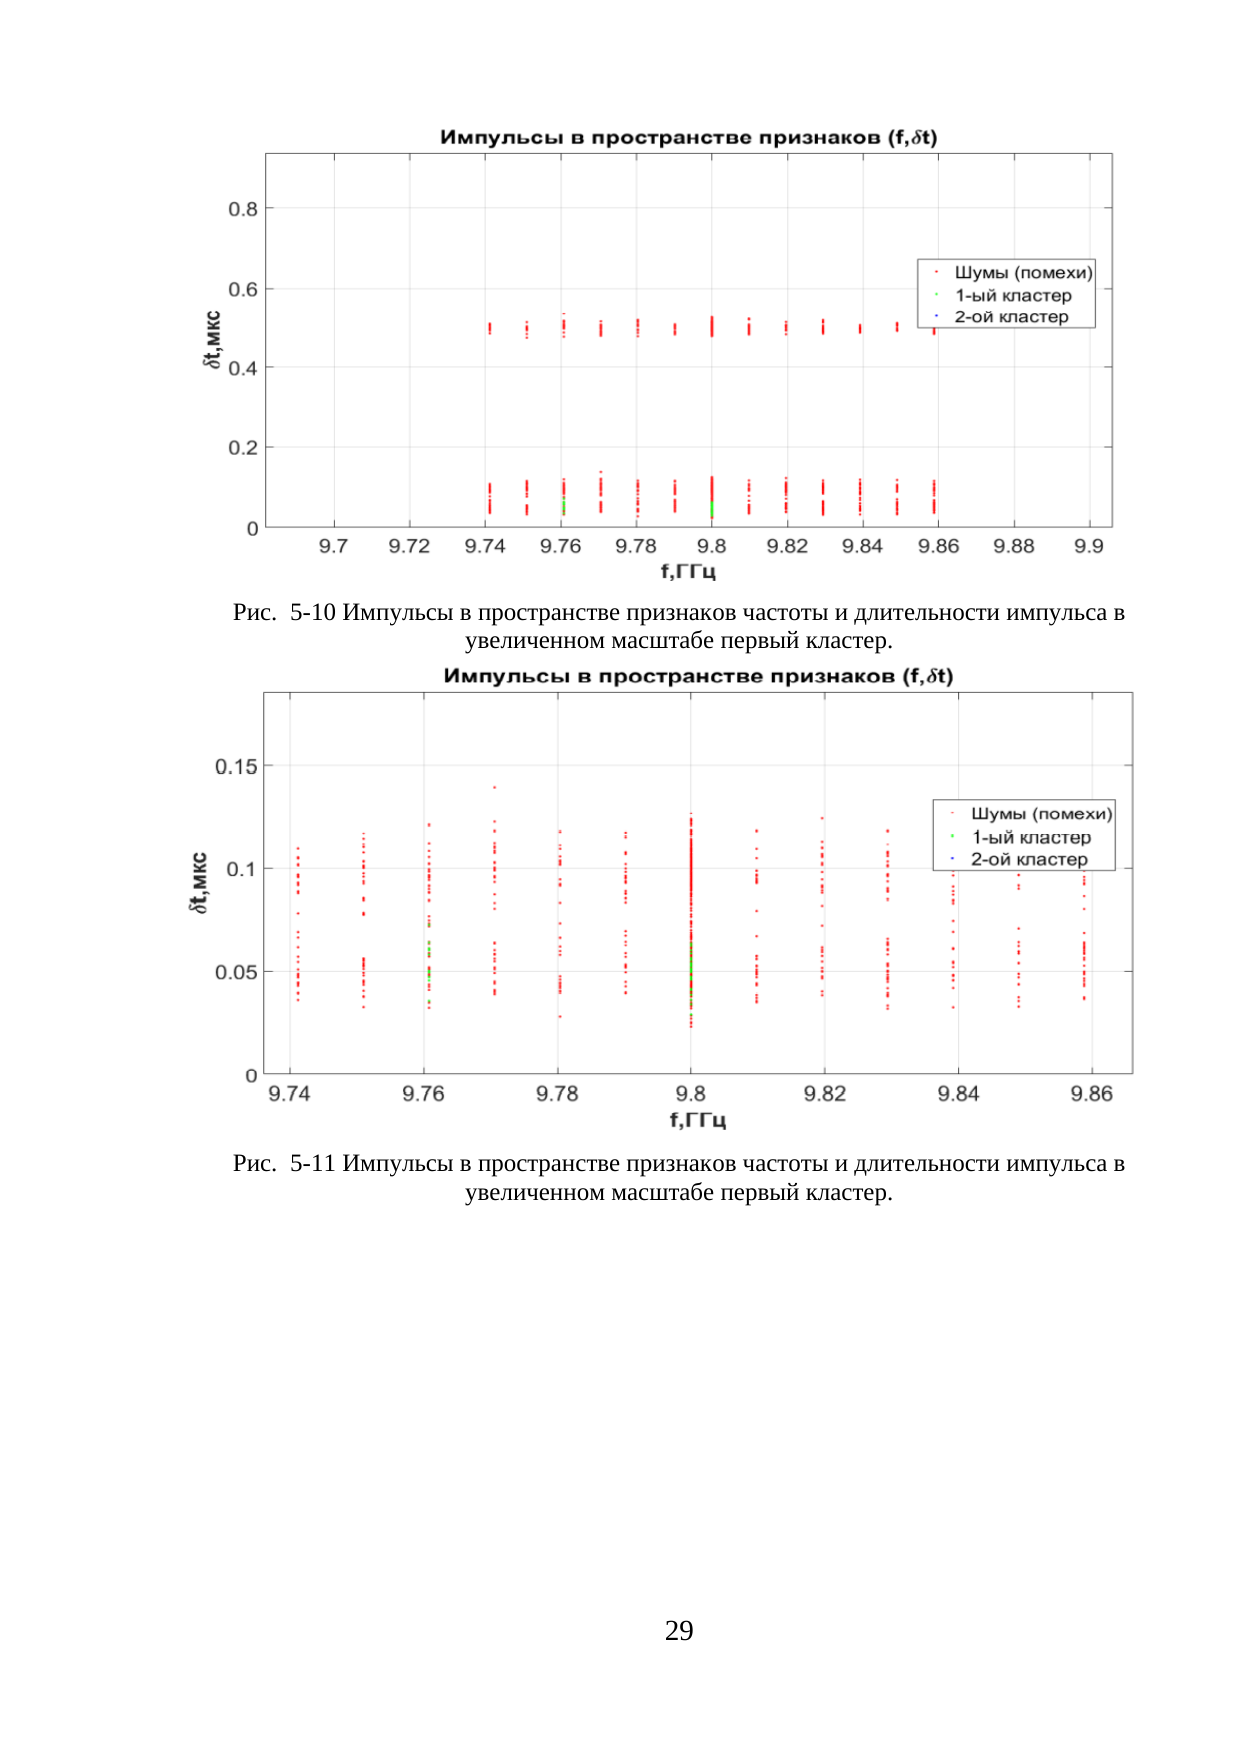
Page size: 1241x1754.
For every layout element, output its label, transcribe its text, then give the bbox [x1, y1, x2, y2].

picture [177, 118, 1182, 581]
picture [177, 654, 1182, 1132]
